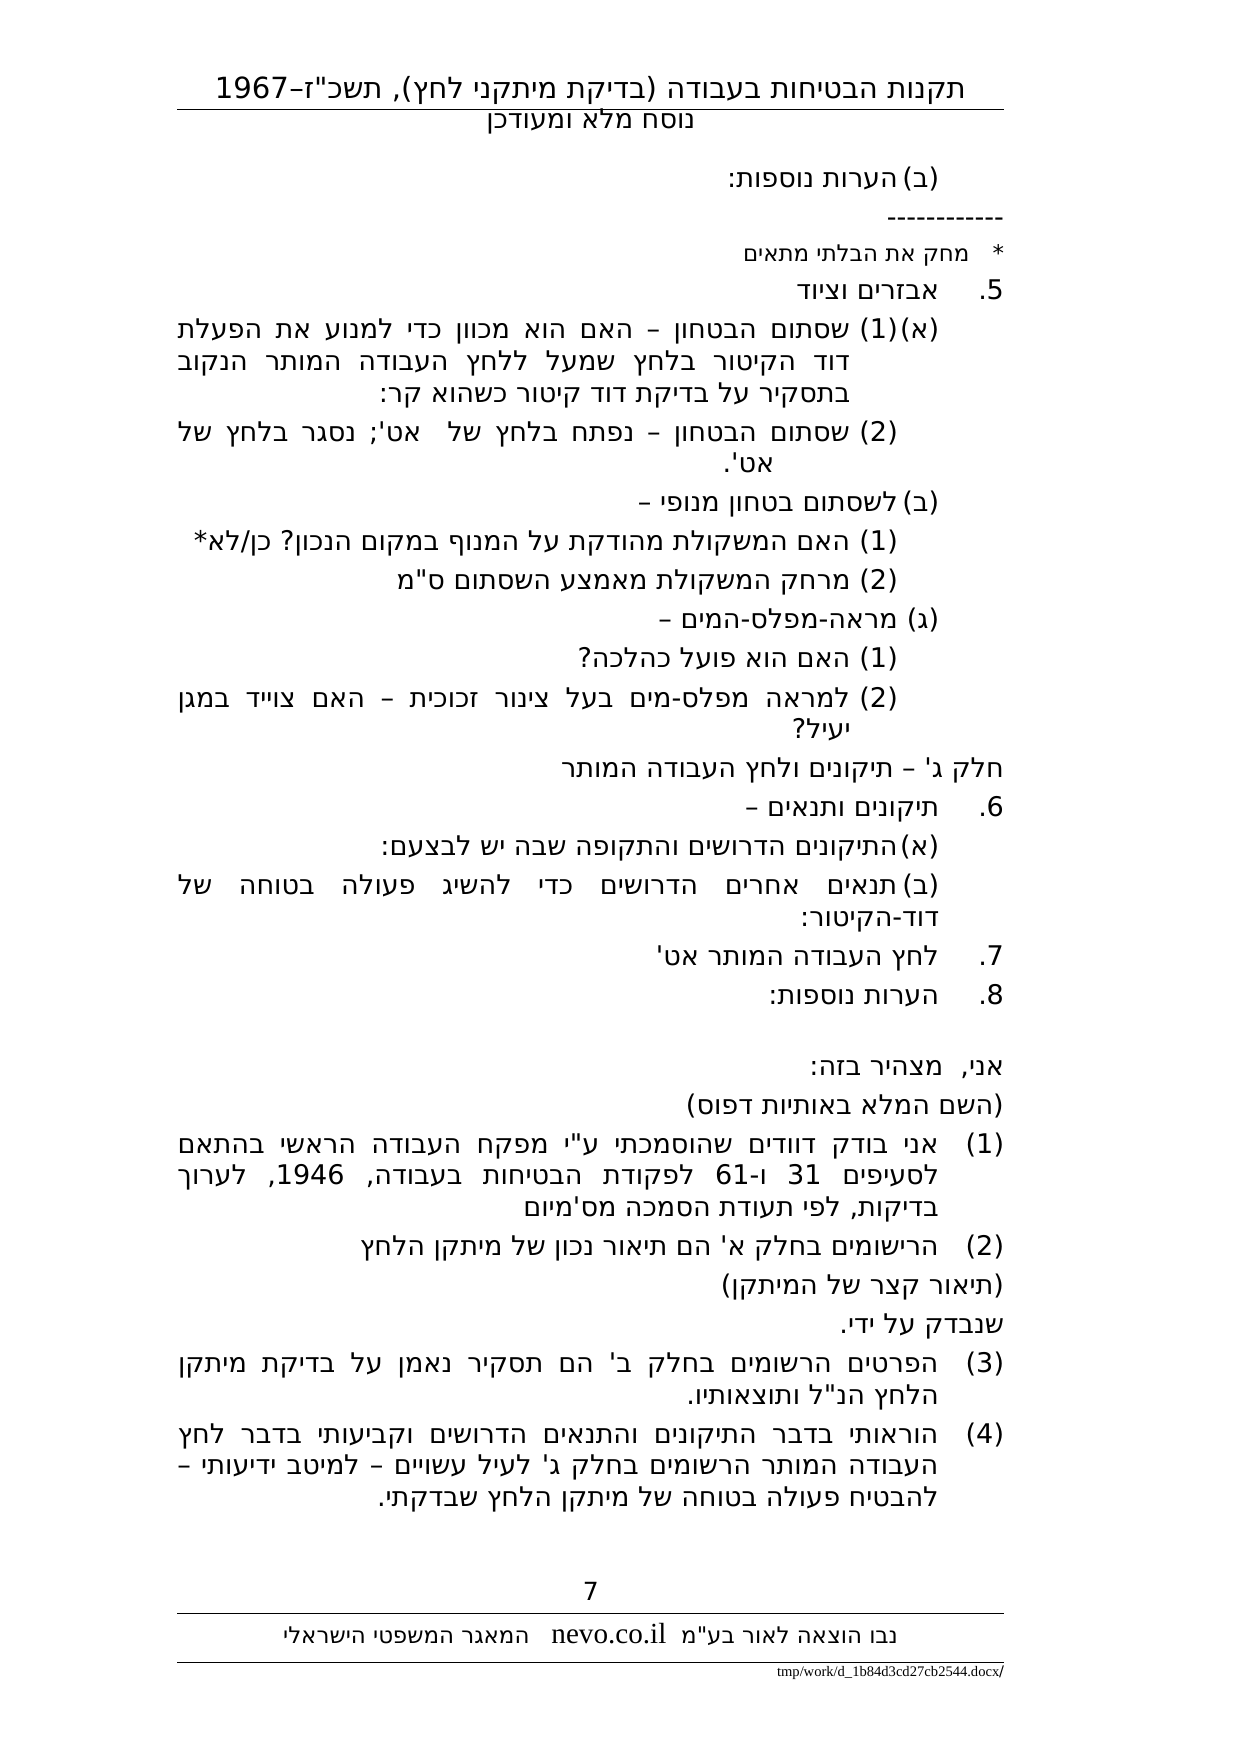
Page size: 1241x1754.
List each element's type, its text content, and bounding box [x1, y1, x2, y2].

text (ב) לשסתום בטחון מנופי – [177, 487, 1004, 518]
text (1) אני בודק דוודים שהוסמכתי ע"י מפקח העבודה הראשי בהתאם לסעיפים 31 ו-61 לפקודת הבטיחות בעבודה, 1946, לערוך בדיקות, לפי תעודת הסמכה מס'מיום [177, 1128, 1004, 1223]
text שנבדק על ידי. [177, 1308, 1004, 1340]
text (ב) תנאים אחרים הדרושים כדי להשיג פעולה בטוחה של דוד-הקיטור: [177, 870, 939, 933]
text 7. לחץ העבודה המותר אט' [177, 940, 1004, 972]
text 6. תיקונים ותנאים – [177, 792, 1004, 823]
text (1) האם הוא פועל כהלכה? [177, 643, 898, 674]
text * מחק את הבלתי מתאים [177, 241, 1004, 267]
text (השם המלא באותיות דפוס) [177, 1089, 1004, 1121]
text (2) למראה מפלס-מים בעל צינור זכוכית – האם צוייד במגן יעיל? [177, 682, 1004, 745]
text (ב) הערות נוספות: [177, 162, 1004, 194]
text (2) מרחק המשקולת מאמצע השסתום ס"מ [177, 565, 898, 596]
text 5. אבזרים וציוד [177, 275, 1004, 306]
text חלק ג' – תיקונים ולחץ העבודה המותר [177, 752, 1004, 784]
text ------------ [177, 201, 1004, 233]
text (3) הפרטים הרשומים בחלק ב' הם תסקיר נאמן על בדיקת מיתקן הלחץ הנ"ל ותוצאותיו. [177, 1347, 1004, 1411]
text (א) (1) שסתום הבטחון – האם הוא מכוון כדי למנוע את הפעלת דוד הקיטור בלחץ שמעל ללחץ העבודה המותר הנקוב בתסקיר על בדיקת דוד קיטור כשהוא קר: [177, 314, 1004, 408]
text (2) הרישומים בחלק א' הם תיאור נכון של מיתקן הלחץ [177, 1230, 1004, 1262]
text (2) שסתום הבטחון – נפתח בלחץ של אט'; נסגר בלחץ של אט'. [177, 416, 1004, 479]
text (א) התיקונים הדרושים והתקופה שבה יש לבצעם: [177, 831, 1004, 862]
text (תיאור קצר של המיתקן) [177, 1269, 1004, 1301]
text 8. הערות נוספות: [177, 979, 1004, 1011]
text אני, מצהיר בזה: [177, 1050, 1004, 1082]
text (ג) מראה-מפלס-המים – [177, 604, 1004, 635]
text (4) הוראותי בדבר התיקונים והתנאים הדרושים וקביעותי בדבר לחץ העבודה המותר הרשומים בחלק ג' לעיל עשויים – למיטב ידיעותי – להבטיח פעולה בטוחה של מיתקן הלחץ שבדקתי. [177, 1418, 1004, 1513]
text (1) האם המשקולת מהודקת על המנוף במקום הנכון? כן/לא* [177, 526, 898, 557]
